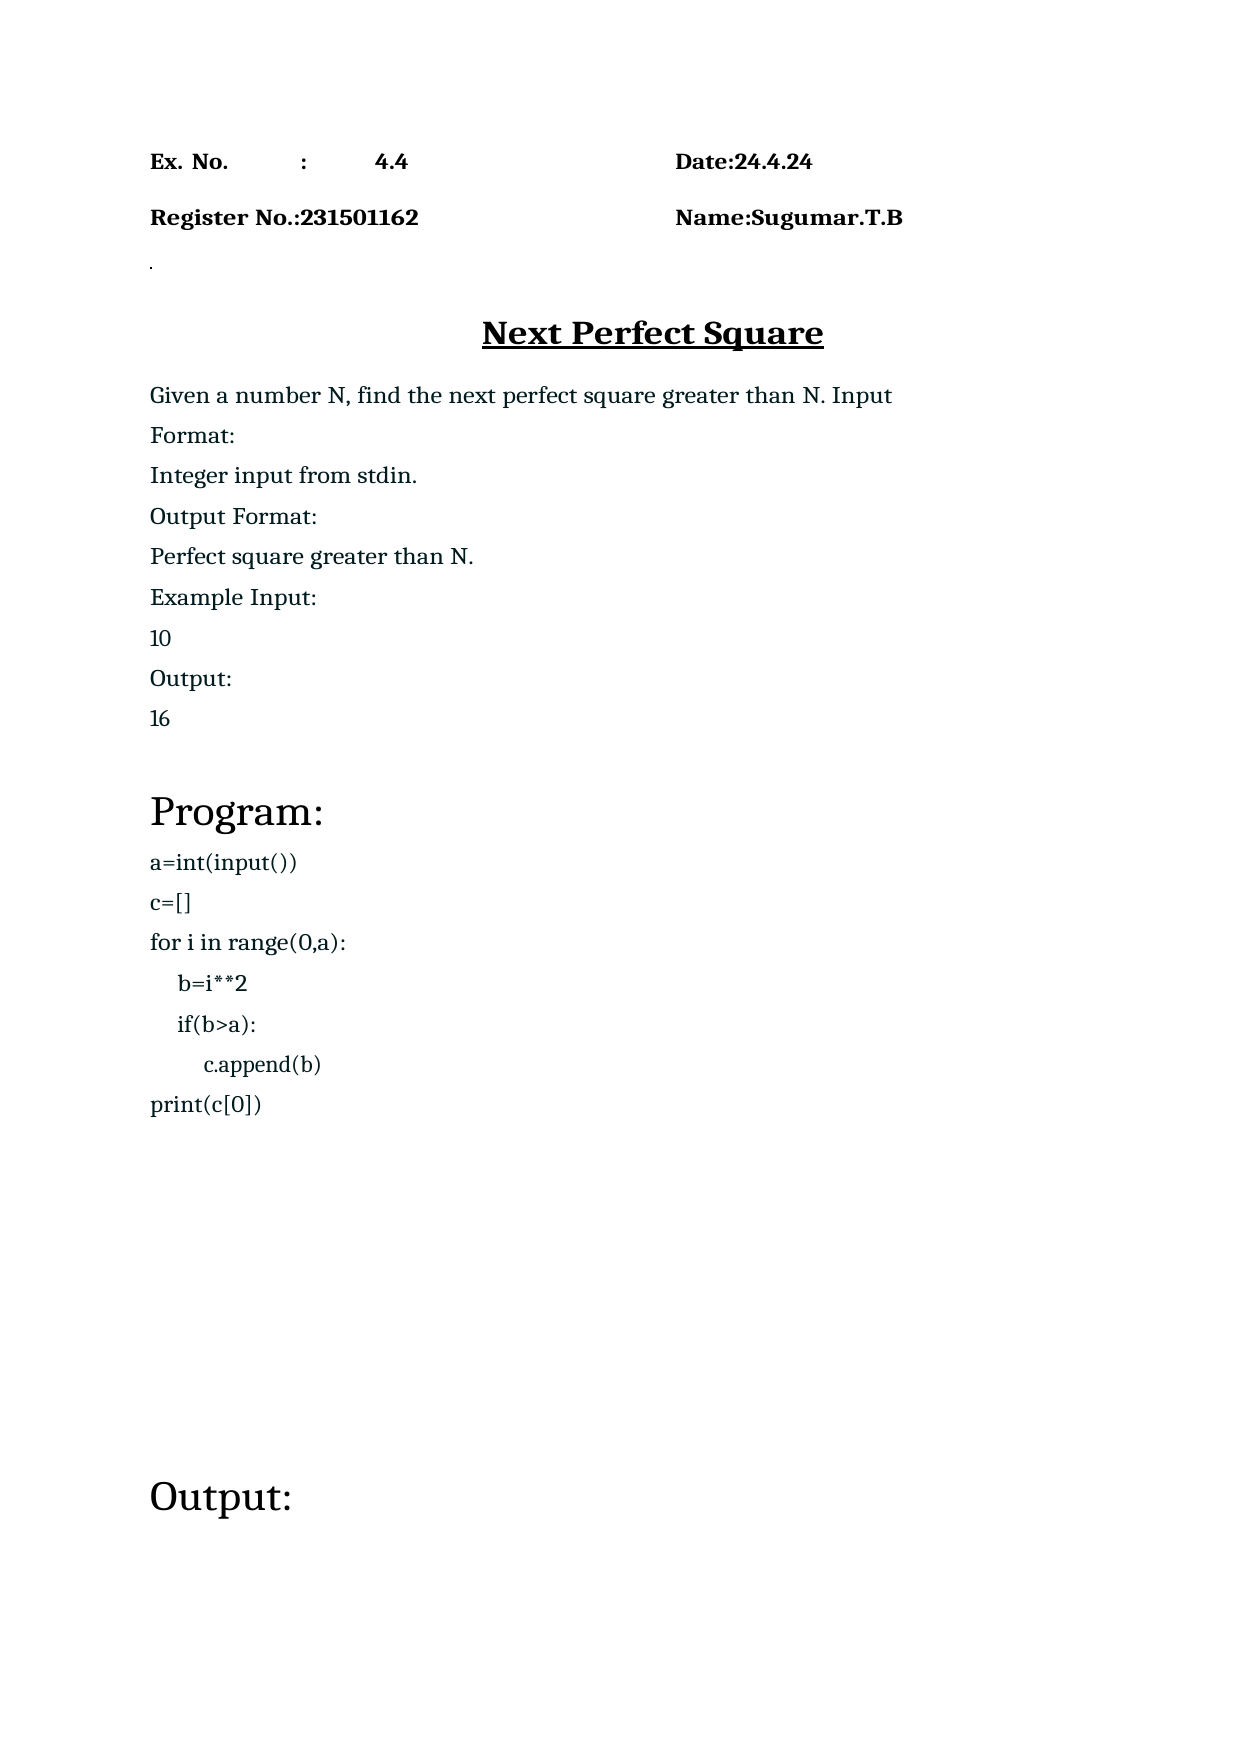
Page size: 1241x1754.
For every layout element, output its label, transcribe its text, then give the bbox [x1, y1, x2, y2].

text Output: [150, 664, 1203, 692]
text Ex. No. : 4.4 Date:24.4.24 [150, 149, 1203, 175]
text Given a number N, find the next perfect square greater than N. Input Format: [150, 382, 910, 450]
subtitle Program: [150, 788, 1203, 836]
text a=int(input()) c=[] [150, 848, 302, 916]
text c.append(b) print(c[0]) [150, 1051, 369, 1119]
subtitle Output: [150, 1472, 1203, 1520]
subtitle Next Perfect Square [175, 314, 1131, 352]
text if(b>a): [177, 1010, 1203, 1038]
text Perfect square greater than N. Example Input: [150, 543, 490, 611]
text Register No.:231501162 Name:Sugumar.T.B [150, 204, 1203, 231]
text 10 [150, 624, 1203, 652]
text Integer input from stdin. Output Format: [150, 462, 427, 530]
text 16 [150, 705, 1203, 733]
text for i in range(0,a): b=i**2 [150, 929, 350, 997]
